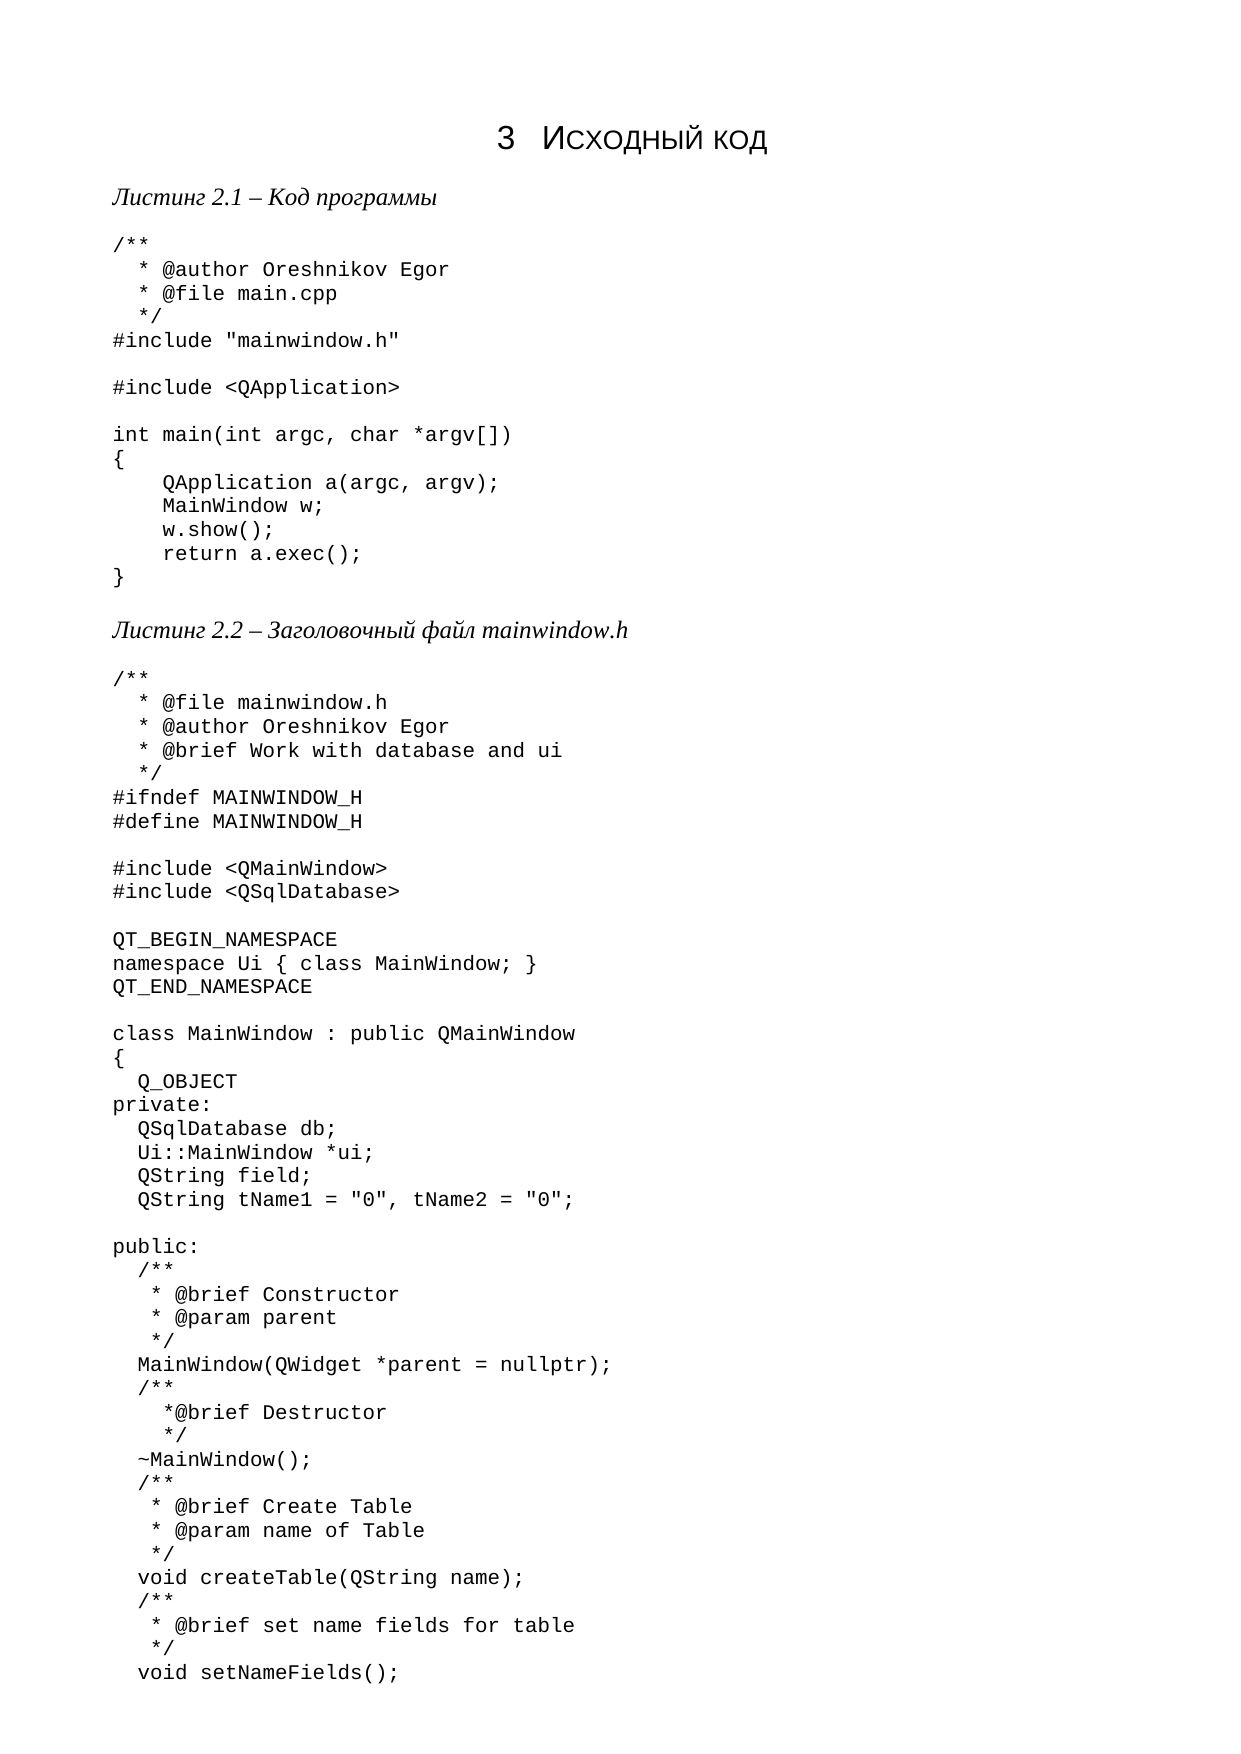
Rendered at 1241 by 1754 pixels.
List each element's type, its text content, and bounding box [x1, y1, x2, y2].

text */ [112, 1425, 1152, 1449]
text QApplication a(argc, argv); [112, 472, 1152, 495]
text * @file main.cpp [112, 283, 1152, 306]
text /** [112, 1378, 1152, 1402]
text */ [112, 763, 1152, 787]
text * @brief set name fields for table [112, 1614, 1152, 1638]
text { [112, 1047, 1152, 1071]
text /** [112, 669, 1152, 692]
text /** [112, 1591, 1152, 1614]
text * @param name of Table [112, 1520, 1152, 1544]
text * @author Oreshnikov Egor [112, 716, 1152, 740]
text Листинг 2.2 – Заголовочный файл mainwindow.h [112, 615, 1152, 644]
text * @brief Work with database and ui [112, 740, 1152, 763]
text /** [112, 235, 1152, 259]
text #define MAINWINDOW_H [112, 811, 1152, 834]
text * @brief Constructor [112, 1283, 1152, 1307]
text QString tName1 = "0", tName2 = "0"; [112, 1189, 1152, 1213]
text MainWindow(QWidget *parent = nullptr); [112, 1354, 1152, 1378]
text public: [112, 1236, 1152, 1260]
text * @author Oreshnikov Egor [112, 259, 1152, 283]
text QSqlDatabase db; [112, 1118, 1152, 1142]
text Ui::MainWindow *ui; [112, 1142, 1152, 1165]
text return a.exec(); [112, 543, 1152, 566]
text namespace Ui { class MainWindow; } [112, 952, 1152, 976]
text #include "mainwindow.h" [112, 330, 1152, 353]
text void setNameFields(); [112, 1662, 1152, 1686]
text #include <QApplication> [112, 377, 1152, 401]
text QString field; [112, 1165, 1152, 1189]
text /** [112, 1260, 1152, 1283]
title Исходный код [112, 118, 1152, 157]
text */ [112, 306, 1152, 330]
text Q_OBJECT [112, 1071, 1152, 1094]
text QT_END_NAMESPACE [112, 976, 1152, 1000]
text * @file mainwindow.h [112, 692, 1152, 716]
text * @param parent [112, 1307, 1152, 1331]
text ~MainWindow(); [112, 1449, 1152, 1473]
text void createTable(QString name); [112, 1567, 1152, 1591]
text */ [112, 1638, 1152, 1662]
text */ [112, 1544, 1152, 1567]
text */ [112, 1331, 1152, 1354]
text #ifndef MAINWINDOW_H [112, 787, 1152, 811]
text /** [112, 1473, 1152, 1496]
text * @brief Create Table [112, 1496, 1152, 1520]
text *@brief Destructor [112, 1402, 1152, 1425]
text } [112, 566, 1152, 590]
text #include <QSqlDatabase> [112, 882, 1152, 905]
text class MainWindow : public QMainWindow [112, 1023, 1152, 1047]
text { [112, 448, 1152, 472]
text w.show(); [112, 519, 1152, 543]
text Листинг 2.1 – Код программы [112, 182, 1152, 210]
text QT_BEGIN_NAMESPACE [112, 929, 1152, 952]
text private: [112, 1094, 1152, 1118]
text #include <QMainWindow> [112, 858, 1152, 882]
text int main(int argc, char *argv[]) [112, 424, 1152, 448]
text MainWindow w; [112, 495, 1152, 519]
